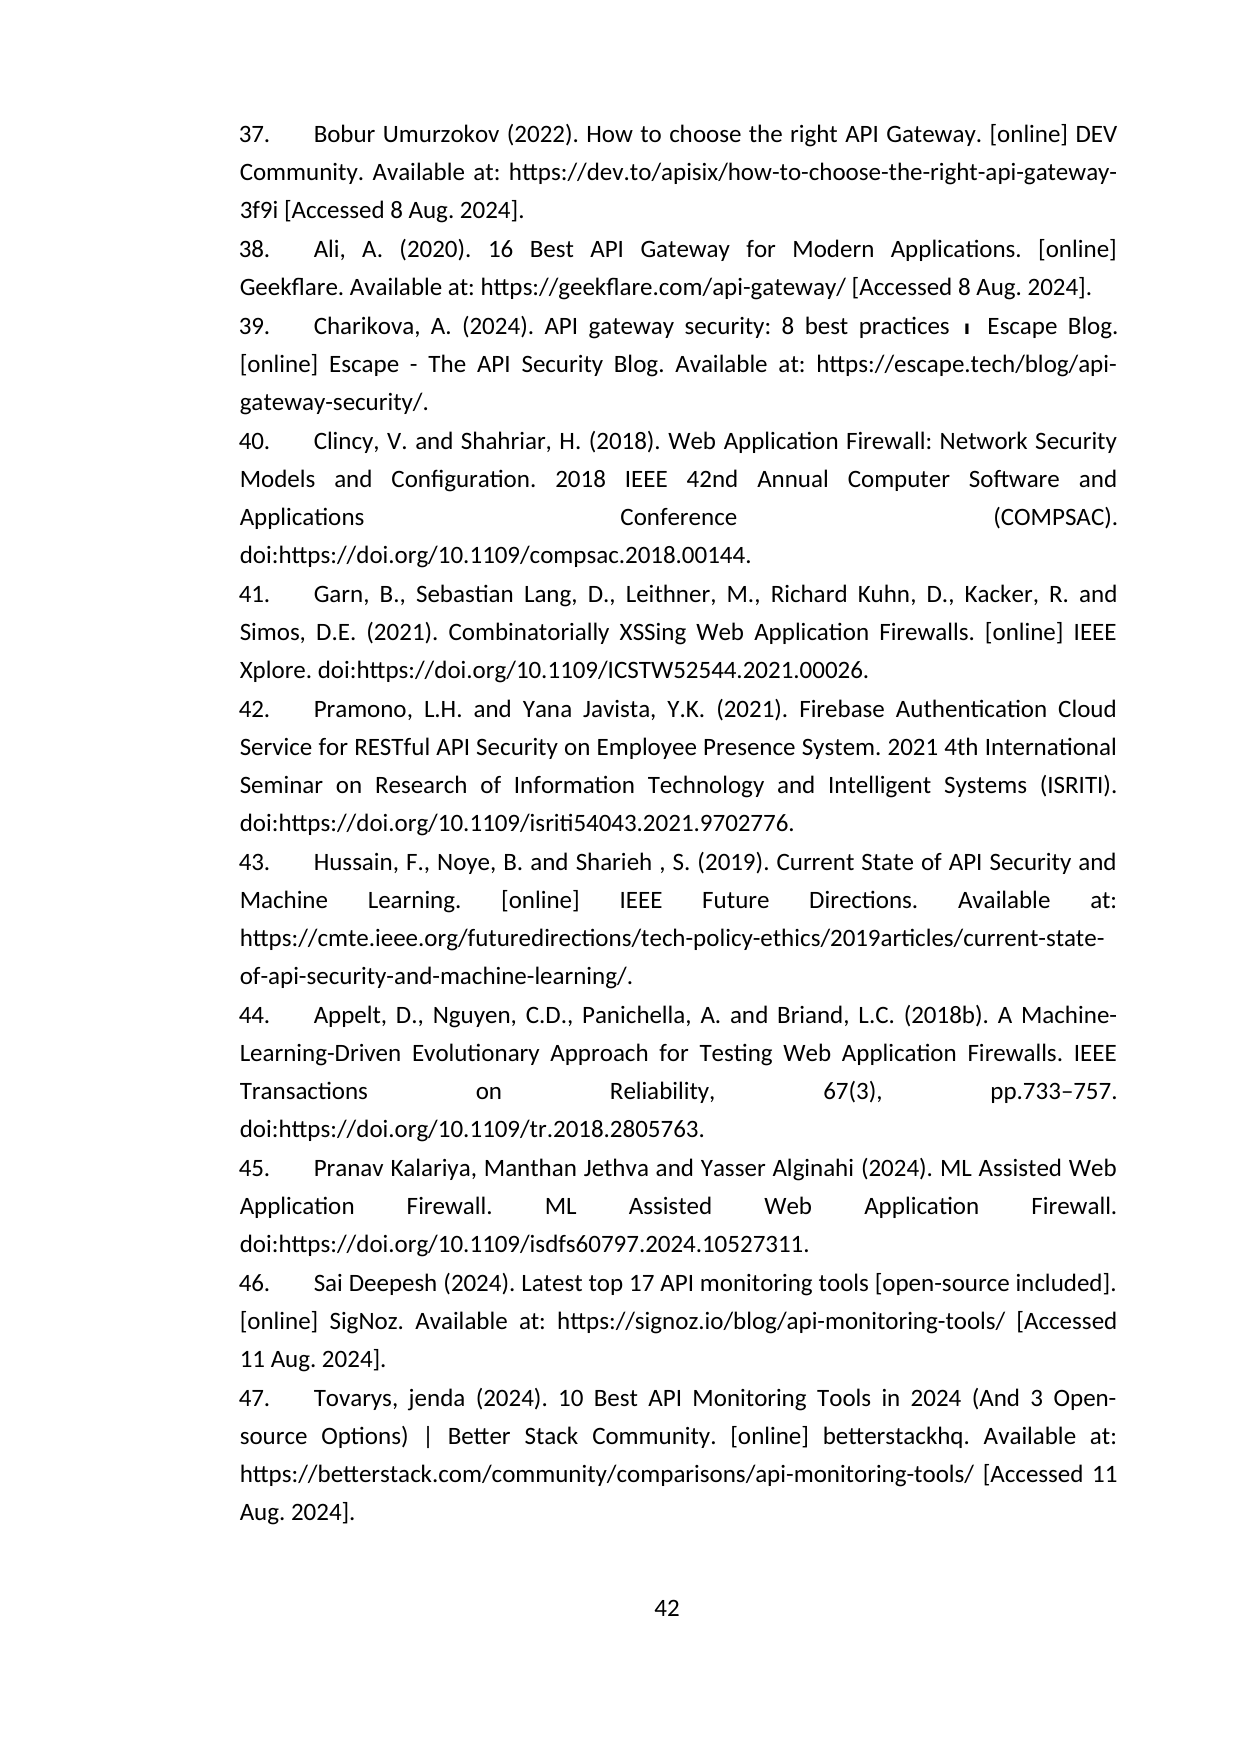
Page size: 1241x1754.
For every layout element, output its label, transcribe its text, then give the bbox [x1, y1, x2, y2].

text 46. Sai Deepesh (2024). Latest top 17 API monitoring tools [open-source included]. [online] SigNoz. Available at: https://signoz.io/blog/api-monitoring-tools/ [Accessed 11 Aug. 2024]. [238, 1267, 1118, 1374]
text 40. Clincy, V. and Shahriar, H. (2018). Web Application Firewall: Network Security Models and Configuration. 2018 IEEE 42nd Annual Computer Software and Applications Conference (COMPSAC). doi:https://doi.org/10.1109/compsac.2018.00144. [238, 425, 1118, 570]
text 44. Appelt, D., Nguyen, C.D., Panichella, A. and Briand, L.C. (2018b). A Machine-Learning-Driven Evolutionary Approach for Testing Web Application Firewalls. IEEE Transactions on Reliability, 67(3), pp.733–757. doi:https://doi.org/10.1109/tr.2018.2805763. [238, 999, 1118, 1144]
text 38. Ali, A. (2020). 16 Best API Gateway for Modern Applications. [online] Geekflare. Available at: https://geekflare.com/api-gateway/ [Accessed 8 Aug. 2024]. [238, 233, 1118, 302]
text 47. Tovarys, jenda (2024). 10 Best API Monitoring Tools in 2024 (And 3 Open-source Options) | Better Stack Community. [online] betterstackhq. Available at: https://betterstack.com/community/comparisons/api-monitoring-tools/ [Accessed 11 Aug. 2024]. [238, 1382, 1118, 1527]
text 39. Charikova, A. (2024). API gateway security: 8 best practices ⎜ Escape Blog. [online] Escape - The API Security Blog. Available at: https://escape.tech/blog/api-gateway-security/. [238, 310, 1118, 417]
text 37. Bobur Umurzokov (2022). How to choose the right API Gateway. [online] DEV Community. Available at: https://dev.to/apisix/how-to-choose-the-right-api-gateway-3f9i [Accessed 8 Aug. 2024]. [238, 118, 1118, 225]
text 43. Hussain, F., Noye, B. and Sharieh , S. (2019). Current State of API Security and Machine Learning. [online] IEEE Future Directions. Available at: https://cmte.ieee.org/futuredirections/tech-policy-ethics/2019articles/current-state-of-api-security-and-machine-learning/. [238, 846, 1118, 991]
text 45. Pranav Kalariya, Manthan Jethva and Yasser Alginahi (2024). ML Assisted Web Application Firewall. ML Assisted Web Application Firewall. doi:https://doi.org/10.1109/isdfs60797.2024.10527311. [238, 1152, 1118, 1259]
text 42. Pramono, L.H. and Yana Javista, Y.K. (2021). Firebase Authentication Cloud Service for RESTful API Security on Employee Presence System. 2021 4th International Seminar on Research of Information Technology and Intelligent Systems (ISRITI). doi:https://doi.org/10.1109/isriti54043.2021.9702776. [238, 693, 1118, 838]
text 41. Garn, B., Sebastian Lang, D., Leithner, M., Richard Kuhn, D., Kacker, R. and Simos, D.E. (2021). Combinatorially XSSing Web Application Firewalls. [online] IEEE Xplore. doi:https://doi.org/10.1109/ICSTW52544.2021.00026. [238, 578, 1118, 685]
